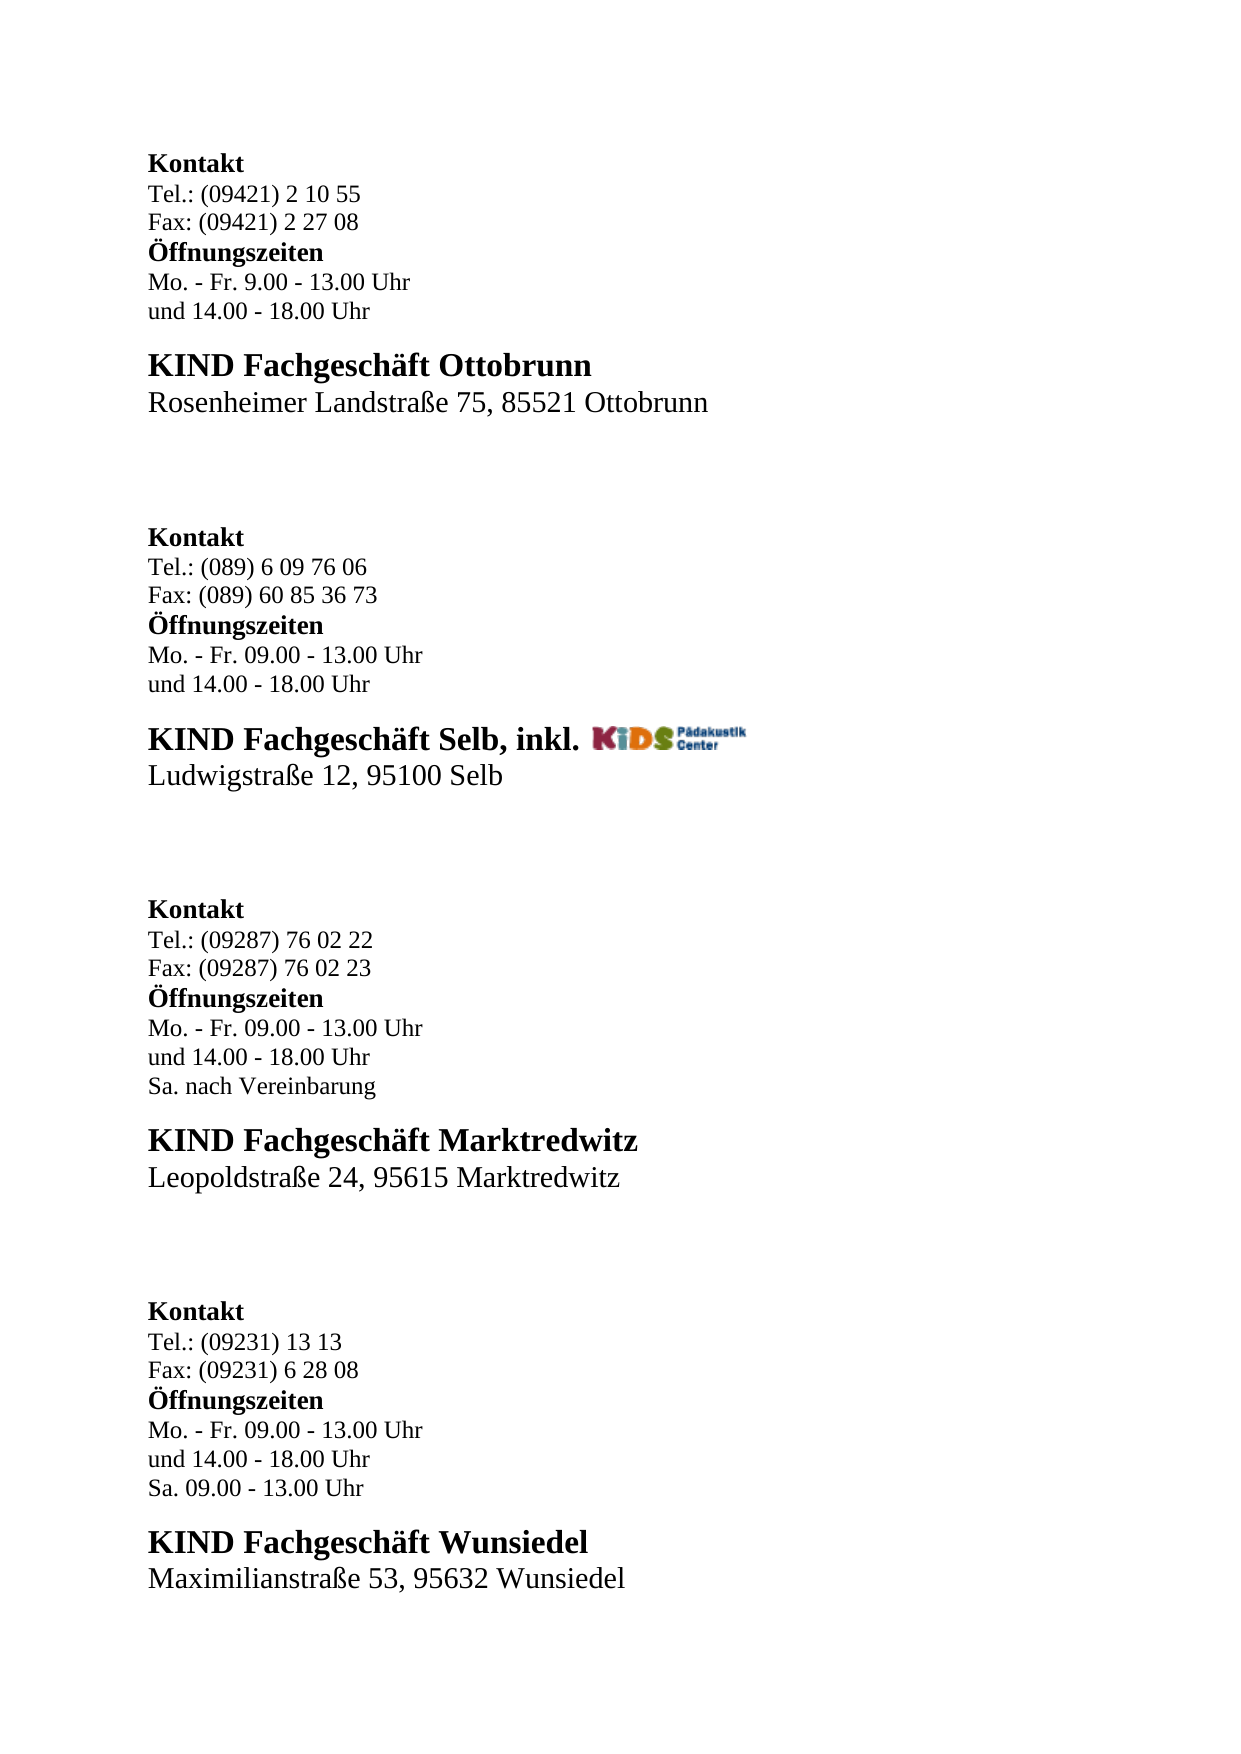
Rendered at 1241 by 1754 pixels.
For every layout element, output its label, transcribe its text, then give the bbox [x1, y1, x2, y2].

text Kontakt Tel.: (09287) 76 02 22 Fax: (09287) 76 02 23 [148, 894, 1093, 982]
text KIND Fachgeschäft Wunsiedel Maximilianstraße 53, 95632 Wunsiedel [148, 1522, 1093, 1595]
text Öffnungszeiten Mo. - Fr. 09.00 - 13.00 Uhr und 14.00 - 18.00 Uhr Sa. 09.00 - 13.00 Uhr [148, 1384, 1093, 1501]
text KIND Fachgeschäft Selb, inkl. Ludwigstraße 12, 95100 Selb [148, 719, 1093, 792]
text Kontakt Tel.: (089) 6 09 76 06 Fax: (089) 60 85 36 73 [148, 521, 1093, 609]
text Kontakt Tel.: (09231) 13 13 Fax: (09231) 6 28 08 [148, 1295, 1093, 1384]
text Öffnungszeiten Mo. - Fr. 09.00 - 13.00 Uhr und 14.00 - 18.00 Uhr [148, 609, 1093, 698]
text Kontakt Tel.: (09421) 2 10 55 Fax: (09421) 2 27 08 [148, 148, 1093, 236]
text Öffnungszeiten Mo. - Fr. 09.00 - 13.00 Uhr und 14.00 - 18.00 Uhr Sa. nach Vereinbarung [148, 982, 1093, 1100]
text KIND Fachgeschäft Marktredwitz Leopoldstraße 24, 95615 Marktredwitz [148, 1121, 1093, 1193]
picture [580, 726, 749, 750]
text KIND Fachgeschäft Ottobrunn Rosenheimer Landstraße 75, 85521 Ottobrunn [148, 346, 1093, 419]
text Öffnungszeiten Mo. - Fr. 9.00 - 13.00 Uhr und 14.00 - 18.00 Uhr [148, 236, 1093, 325]
